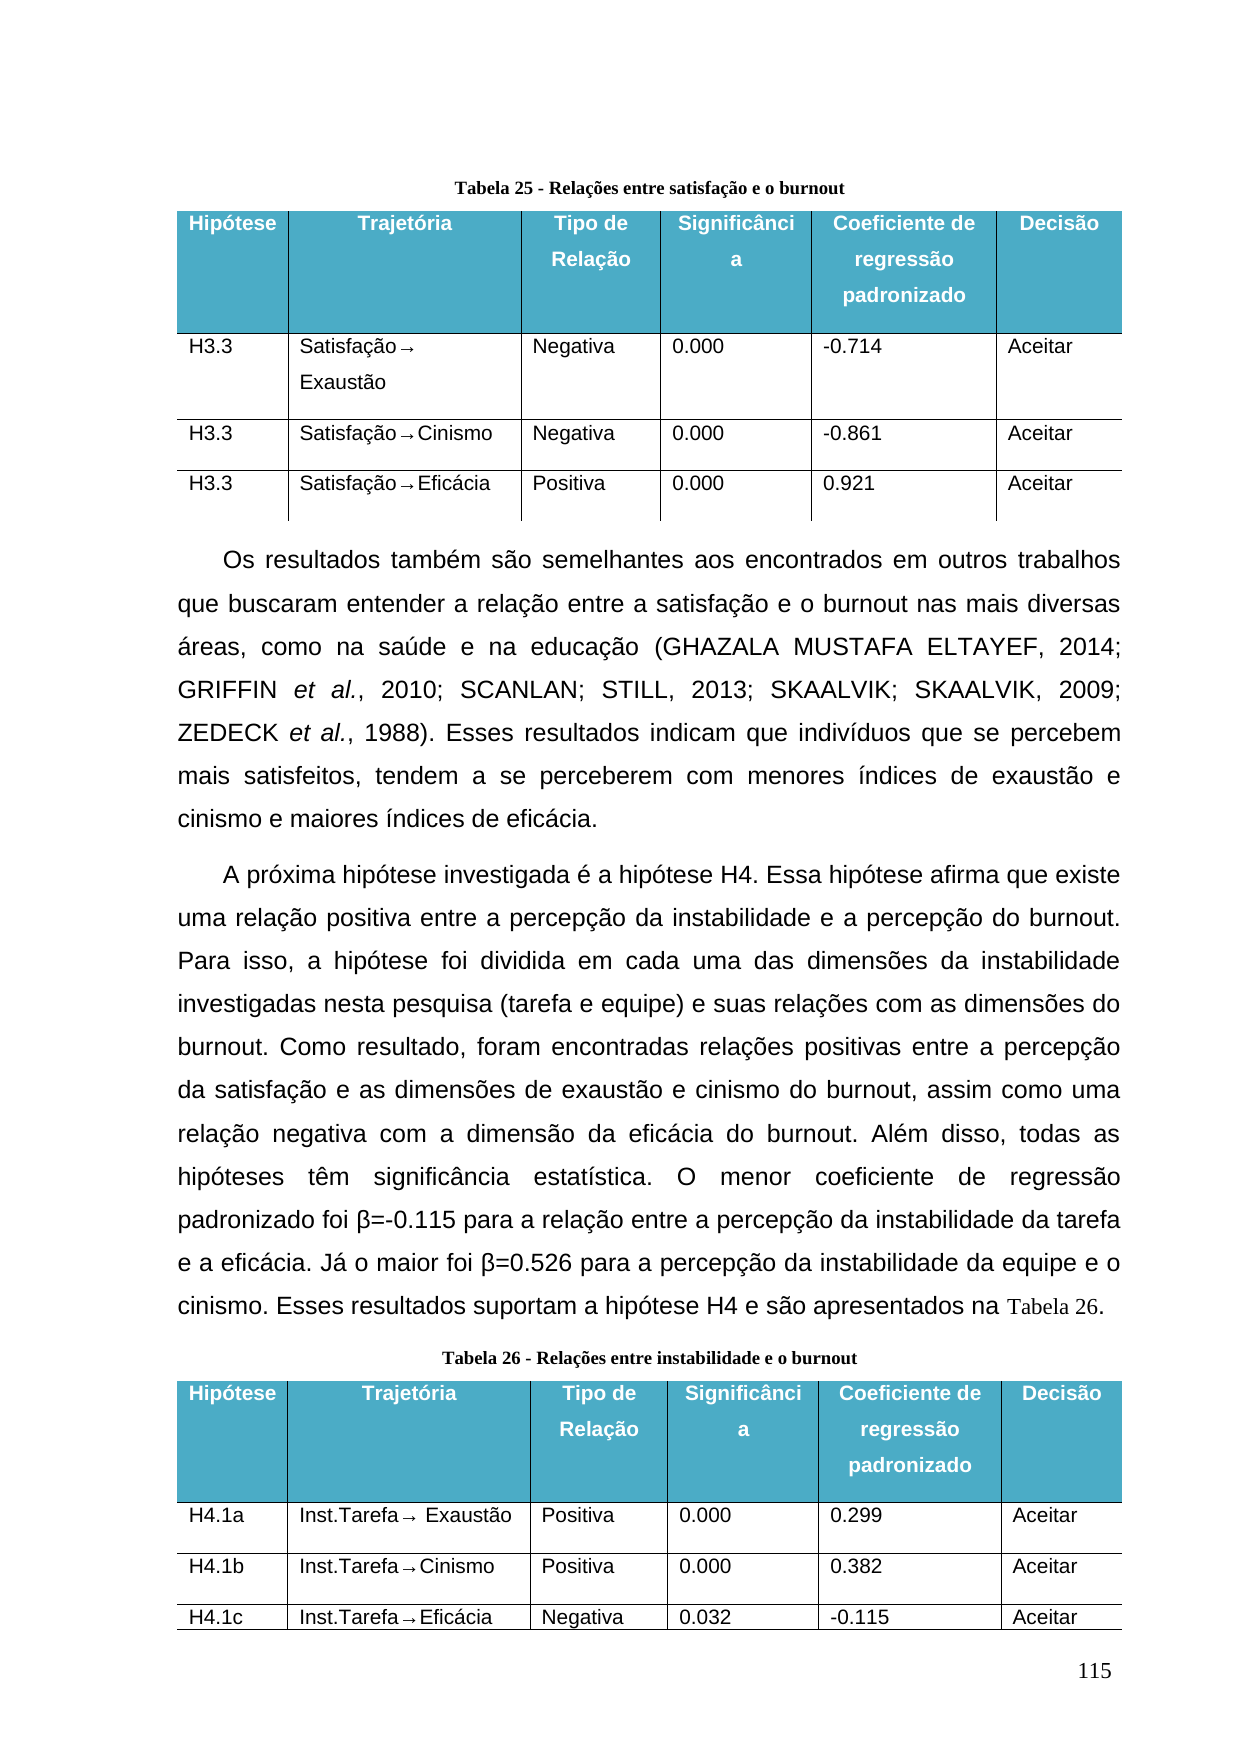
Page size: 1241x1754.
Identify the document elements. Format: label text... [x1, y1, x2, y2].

table_cell Inst.Tarefa→Cinismo [288, 1554, 530, 1603]
text Tabela 25 - Relações entre satisfação e o burnout [177, 177, 1122, 199]
table_cell 0.000 [661, 420, 811, 470]
table_cell 0.000 [668, 1554, 818, 1603]
table_cell Aceitar [997, 471, 1122, 521]
table_cell 0.382 [819, 1554, 1001, 1603]
table_cell 0.000 [661, 471, 811, 521]
table_header Trajetória [288, 1381, 530, 1502]
text Os resultados também são semelhantes aos encontrados em outros trabalhos que buscaram entender a relação entre a satisfação e o burnout nas mais diversas áreas, como na saúde e na educação (GHAZALA MUSTAFA ELTAYEF, 2014; GRIFFIN et al., 2010; SCANLAN; STILL, 2013; SKAALVIK; SKAALVIK, 2009; ZEDECK et al., 1988). Esses resultados indicam que indivíduos que se percebem mais satisfeitos, tendem a se perceberem com menores índices de exaustão e cinismo e maiores índices de eficácia. [177, 546, 1122, 833]
table_cell Inst.Tarefa→Eficácia [288, 1605, 530, 1628]
table_cell H4.1a [177, 1503, 287, 1553]
table_header Decisão [1002, 1381, 1122, 1502]
table_cell -0.115 [819, 1605, 1001, 1628]
table_cell Aceitar [997, 420, 1122, 470]
text A próxima hipótese investigada é a hipótese H4. Essa hipótese afirma que existe uma relação positiva entre a percepção da instabilidade e a percepção do burnout. Para isso, a hipótese foi dividida em cada uma das dimensões da instabilidade investigadas nesta pesquisa (tarefa e equipe) e suas relações com as dimensões do burnout. Como resultado, foram encontradas relações positivas entre a percepção da satisfação e as dimensões de exaustão e cinismo do burnout, assim como uma relação negativa com a dimensão da eficácia do burnout. Além disso, todas as hipóteses têm significância estatística. O menor coeficiente de regressão padronizado foi β=-0.115 para a relação entre a percepção da instabilidade da tarefa e a eficácia. Já o maior foi β=0.526 para a percepção da instabilidade da equipe e o cinismo. Esses resultados suportam a hipótese H4 e são apresentados na Tabela 25. [177, 860, 1122, 1320]
table_cell Satisfação→Cinismo [289, 420, 521, 470]
table_cell 0.921 [812, 471, 996, 521]
table_cell Positiva [522, 471, 660, 521]
table_cell H3.3 [177, 420, 288, 470]
table_cell Negativa [531, 1605, 667, 1628]
table_cell H3.3 [177, 471, 288, 521]
table_header Coeficiente de regressão padronizado [812, 211, 996, 333]
table_cell 0.299 [819, 1503, 1001, 1553]
table_header Hipótese [177, 211, 288, 333]
table_header Hipótese [177, 1381, 287, 1502]
table_cell Aceitar [997, 334, 1122, 419]
table_cell Aceitar [1002, 1503, 1122, 1553]
table_cell Satisfação→ Exaustão [289, 334, 521, 419]
table_header Significância [668, 1381, 818, 1502]
table_cell -0.714 [812, 334, 996, 419]
table_cell 0.000 [668, 1503, 818, 1553]
table_cell H4.1b [177, 1554, 287, 1603]
table_header Tipo de Relação [522, 211, 660, 333]
table_cell Satisfação→Eficácia [289, 471, 521, 521]
table_cell Inst.Tarefa→ Exaustão [288, 1503, 530, 1553]
table_cell H4.1c [177, 1605, 287, 1628]
table_cell Aceitar [1002, 1605, 1122, 1628]
table_header Tipo de Relação [531, 1381, 667, 1502]
table_cell Negativa [522, 420, 660, 470]
table_cell -0.861 [812, 420, 996, 470]
table_cell H3.3 [177, 334, 288, 419]
table_cell Positiva [531, 1503, 667, 1553]
text Tabela 26 - Relações entre instabilidade e o burnout [177, 1347, 1122, 1368]
table_cell Aceitar [1002, 1554, 1122, 1603]
table_header Decisão [997, 211, 1122, 333]
table_cell Positiva [531, 1554, 667, 1603]
table_header Coeficiente de regressão padronizado [819, 1381, 1001, 1502]
table_cell 0.000 [661, 334, 811, 419]
table_header Significância [661, 211, 811, 333]
table_header Trajetória [289, 211, 521, 333]
table_cell 0.032 [668, 1605, 818, 1628]
table_cell Negativa [522, 334, 660, 419]
